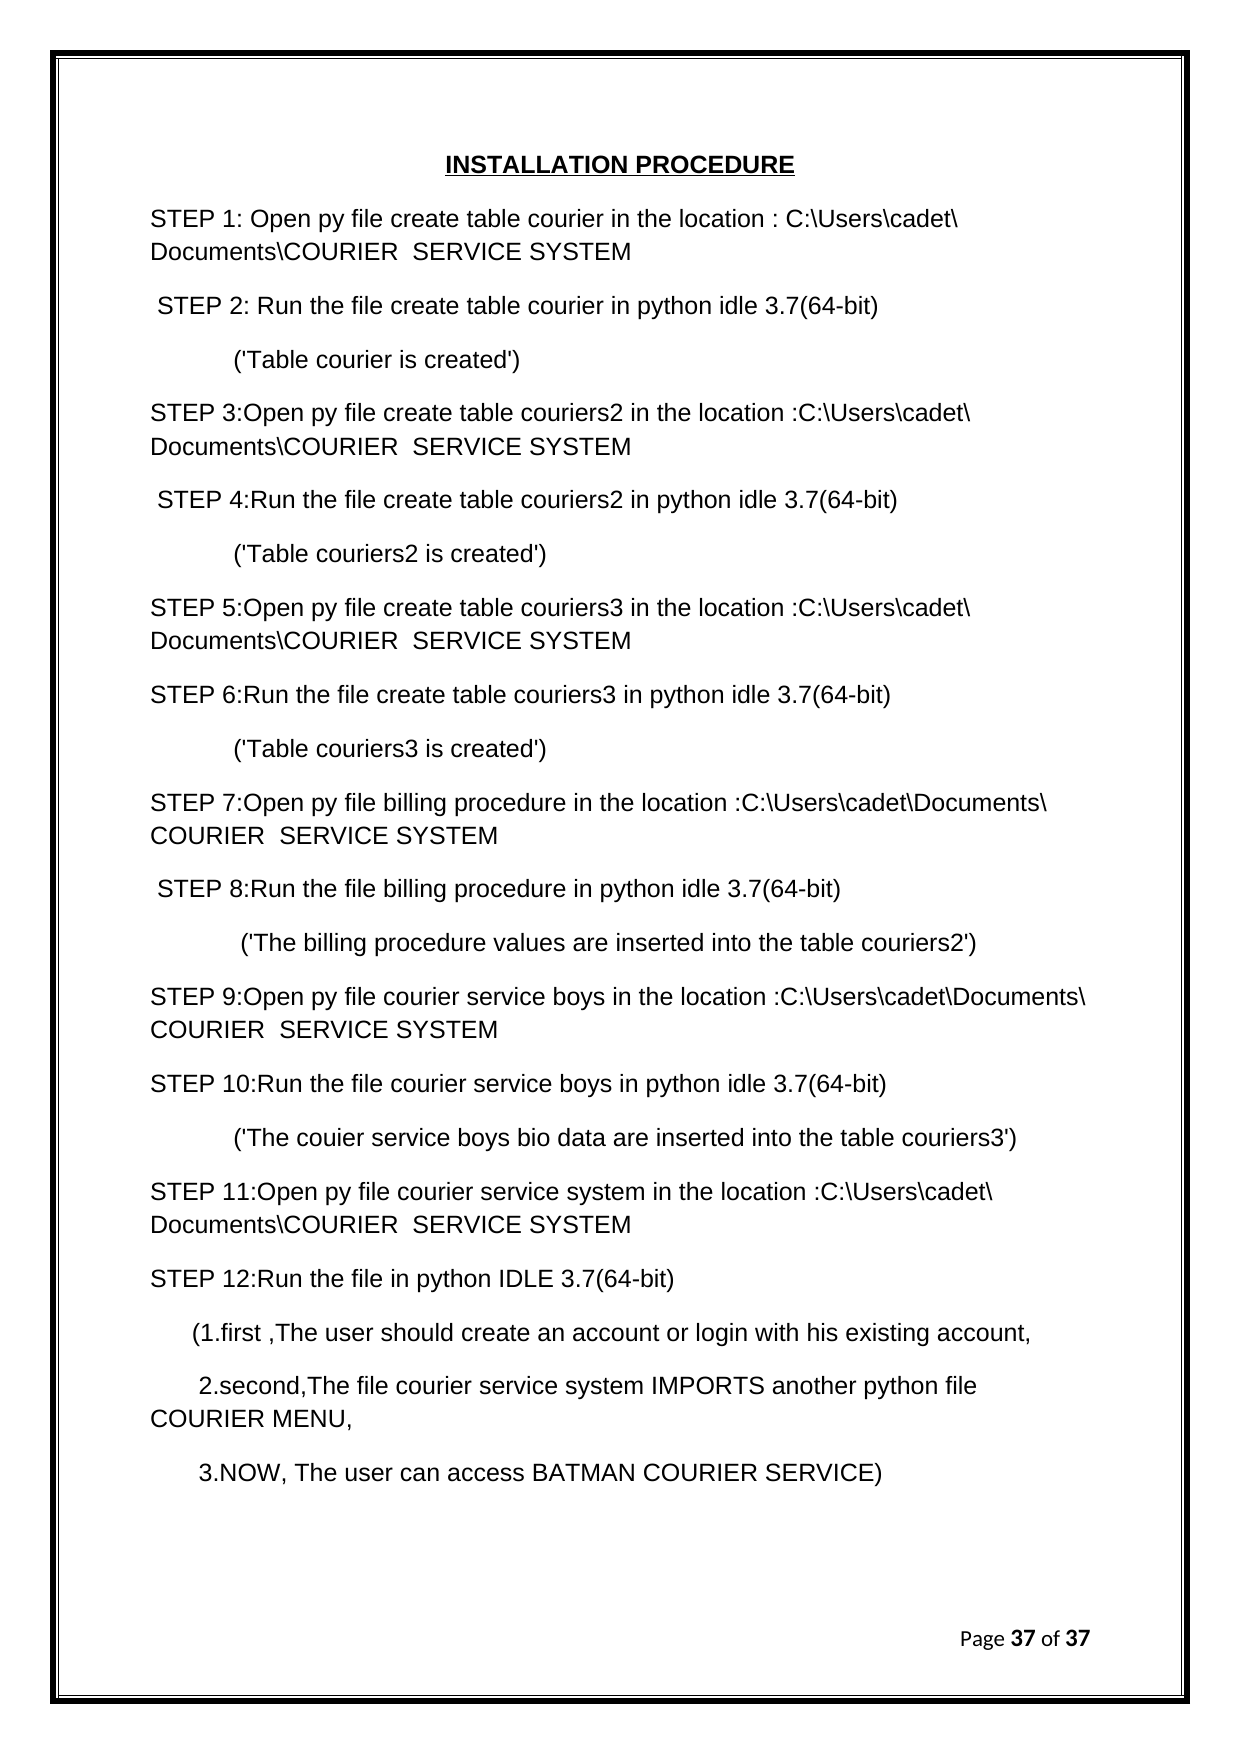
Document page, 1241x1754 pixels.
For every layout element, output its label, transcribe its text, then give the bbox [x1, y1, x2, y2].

text ('Table courier is created') [150, 344, 1090, 373]
text 2.second,The file courier service system IMPORTS another python file COURIER MENU, [150, 1371, 1090, 1433]
text 3.NOW, The user can access BATMAN COURIER SERVICE) [150, 1458, 1090, 1487]
text ('Table couriers3 is created') [150, 734, 1090, 762]
text STEP 4:Run the file create table couriers2 in python idle 3.7(64-bit) [150, 485, 1090, 514]
text STEP 12:Run the file in python IDLE 3.7(64-bit) [150, 1264, 1090, 1292]
text STEP 6:Run the file create table couriers3 in python idle 3.7(64-bit) [150, 680, 1090, 709]
text STEP 3:Open py file create table couriers2 in the location :C:\Users\cadet\Documents\COURIER SERVICE SYSTEM [150, 398, 1090, 460]
text (1.first ,The user should create an account or login with his existing account, [150, 1317, 1090, 1346]
text STEP 9:Open py file courier service boys in the location :C:\Users\cadet\Documents\COURIER SERVICE SYSTEM [150, 982, 1090, 1044]
text STEP 10:Run the file courier service boys in python idle 3.7(64-bit) [150, 1069, 1090, 1098]
text INSTALLATION PROCEDURE [150, 150, 1090, 179]
text STEP 1: Open py file create table courier in the location : C:\Users\cadet\Documents\COURIER SERVICE SYSTEM [150, 204, 1090, 266]
text ('Table couriers2 is created') [150, 539, 1090, 568]
text STEP 11:Open py file courier service system in the location :C:\Users\cadet\Documents\COURIER SERVICE SYSTEM [150, 1177, 1090, 1238]
text ('The couier service boys bio data are inserted into the table couriers3') [150, 1123, 1090, 1152]
text STEP 2: Run the file create table courier in python idle 3.7(64-bit) [150, 291, 1090, 319]
text ('The billing procedure values are inserted into the table couriers2') [150, 928, 1090, 957]
text STEP 5:Open py file create table couriers3 in the location :C:\Users\cadet\Documents\COURIER SERVICE SYSTEM [150, 593, 1090, 655]
text STEP 7:Open py file billing procedure in the location :C:\Users\cadet\Documents\COURIER SERVICE SYSTEM [150, 788, 1090, 849]
text STEP 8:Run the file billing procedure in python idle 3.7(64-bit) [150, 874, 1090, 903]
